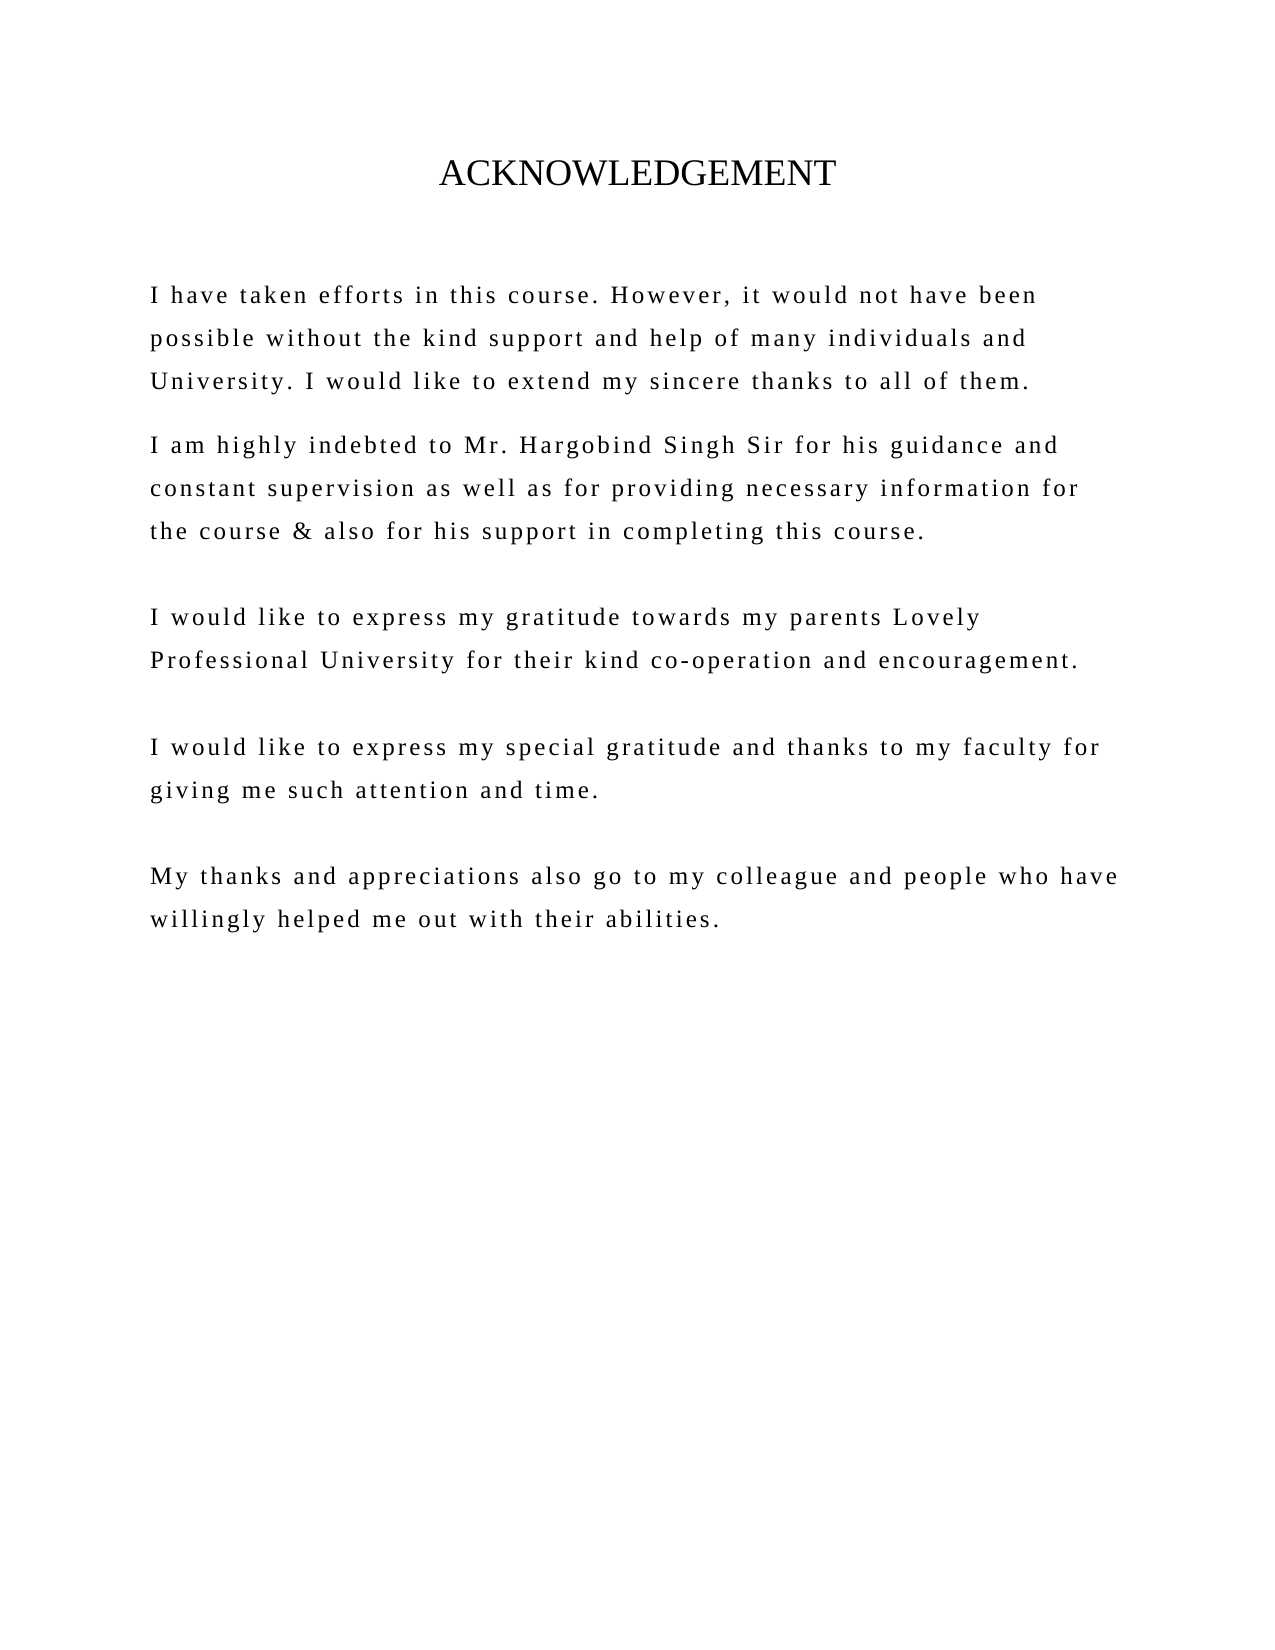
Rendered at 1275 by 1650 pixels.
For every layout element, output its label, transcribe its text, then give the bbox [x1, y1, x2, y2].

text I would like to express my special gratitude and thanks to my faculty for giving me such attention and time. [150, 732, 1125, 804]
text I would like to express my gratitude towards my parents Lovely Professional University for their kind co-operation and encouragement. [150, 602, 1125, 674]
text I am highly indebted to Mr. Hargobind Singh Sir for his guidance and constant supervision as well as for providing necessary information for the course & also for his support in completing this course. [150, 430, 1125, 545]
text I have taken efforts in this course. However, it would not have been possible without the kind support and help of many individuals and University. I would like to extend my sincere thanks to all of them. [150, 280, 1125, 395]
text My thanks and appreciations also go to my colleague and people who have willingly helped me out with their abilities. [150, 861, 1125, 933]
text ACKNOWLEDGEMENT [150, 150, 1125, 193]
